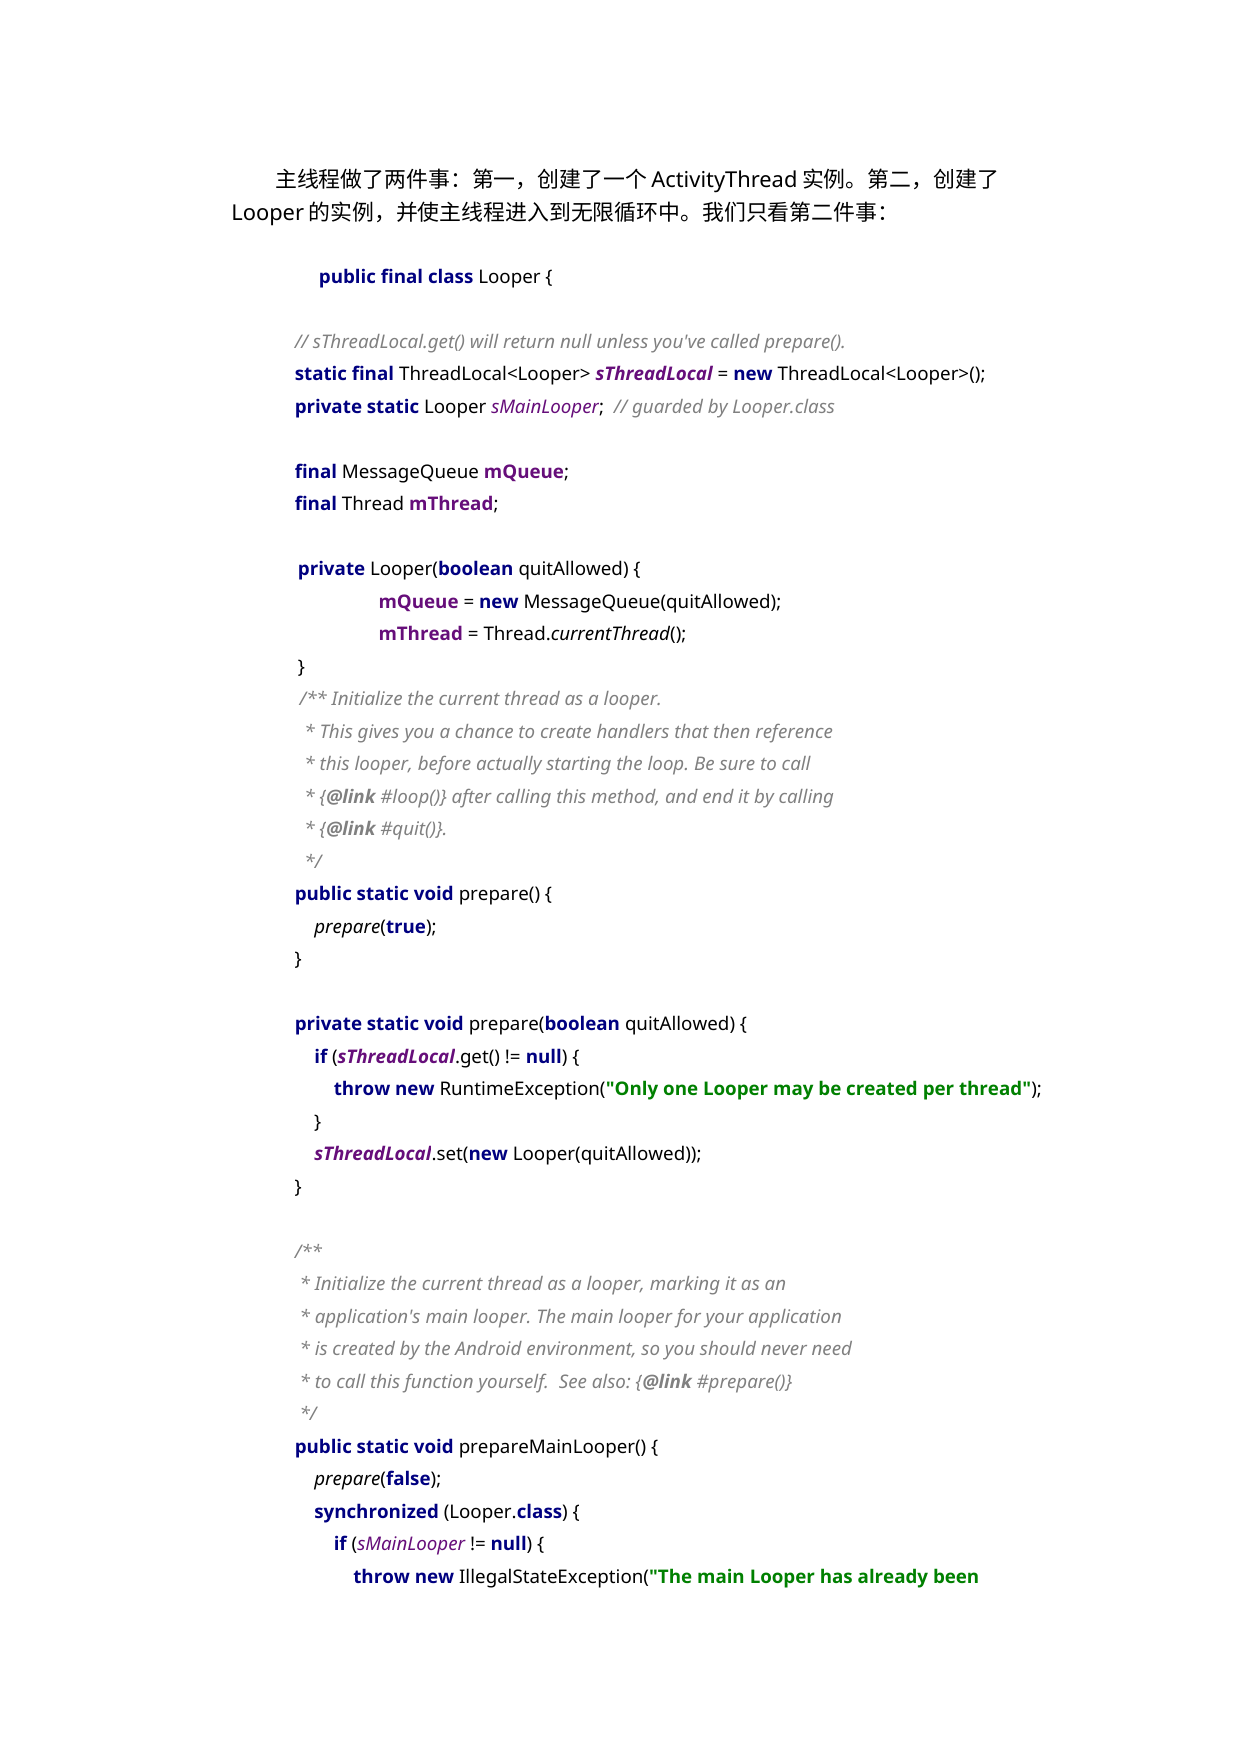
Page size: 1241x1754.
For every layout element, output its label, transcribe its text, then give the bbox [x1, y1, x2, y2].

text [275, 519, 1053, 1592]
text public final class Looper { // sThreadLocal.get() will return null unless you've called prepare(). static final ThreadLocal<Looper> sThreadLocal = new ThreadLocal<Looper>(); private static Looper sMainLooper; // guarded by Looper.class final MessageQueue mQueue; final Thread mThread; [275, 259, 1053, 519]
list 主线程做了两件事：第一，创建了一个ActivityThread实例。第二，创建了Looper的实例，并使主线程进入到无限循环中。我们只看第二件事： [231, 162, 1053, 227]
